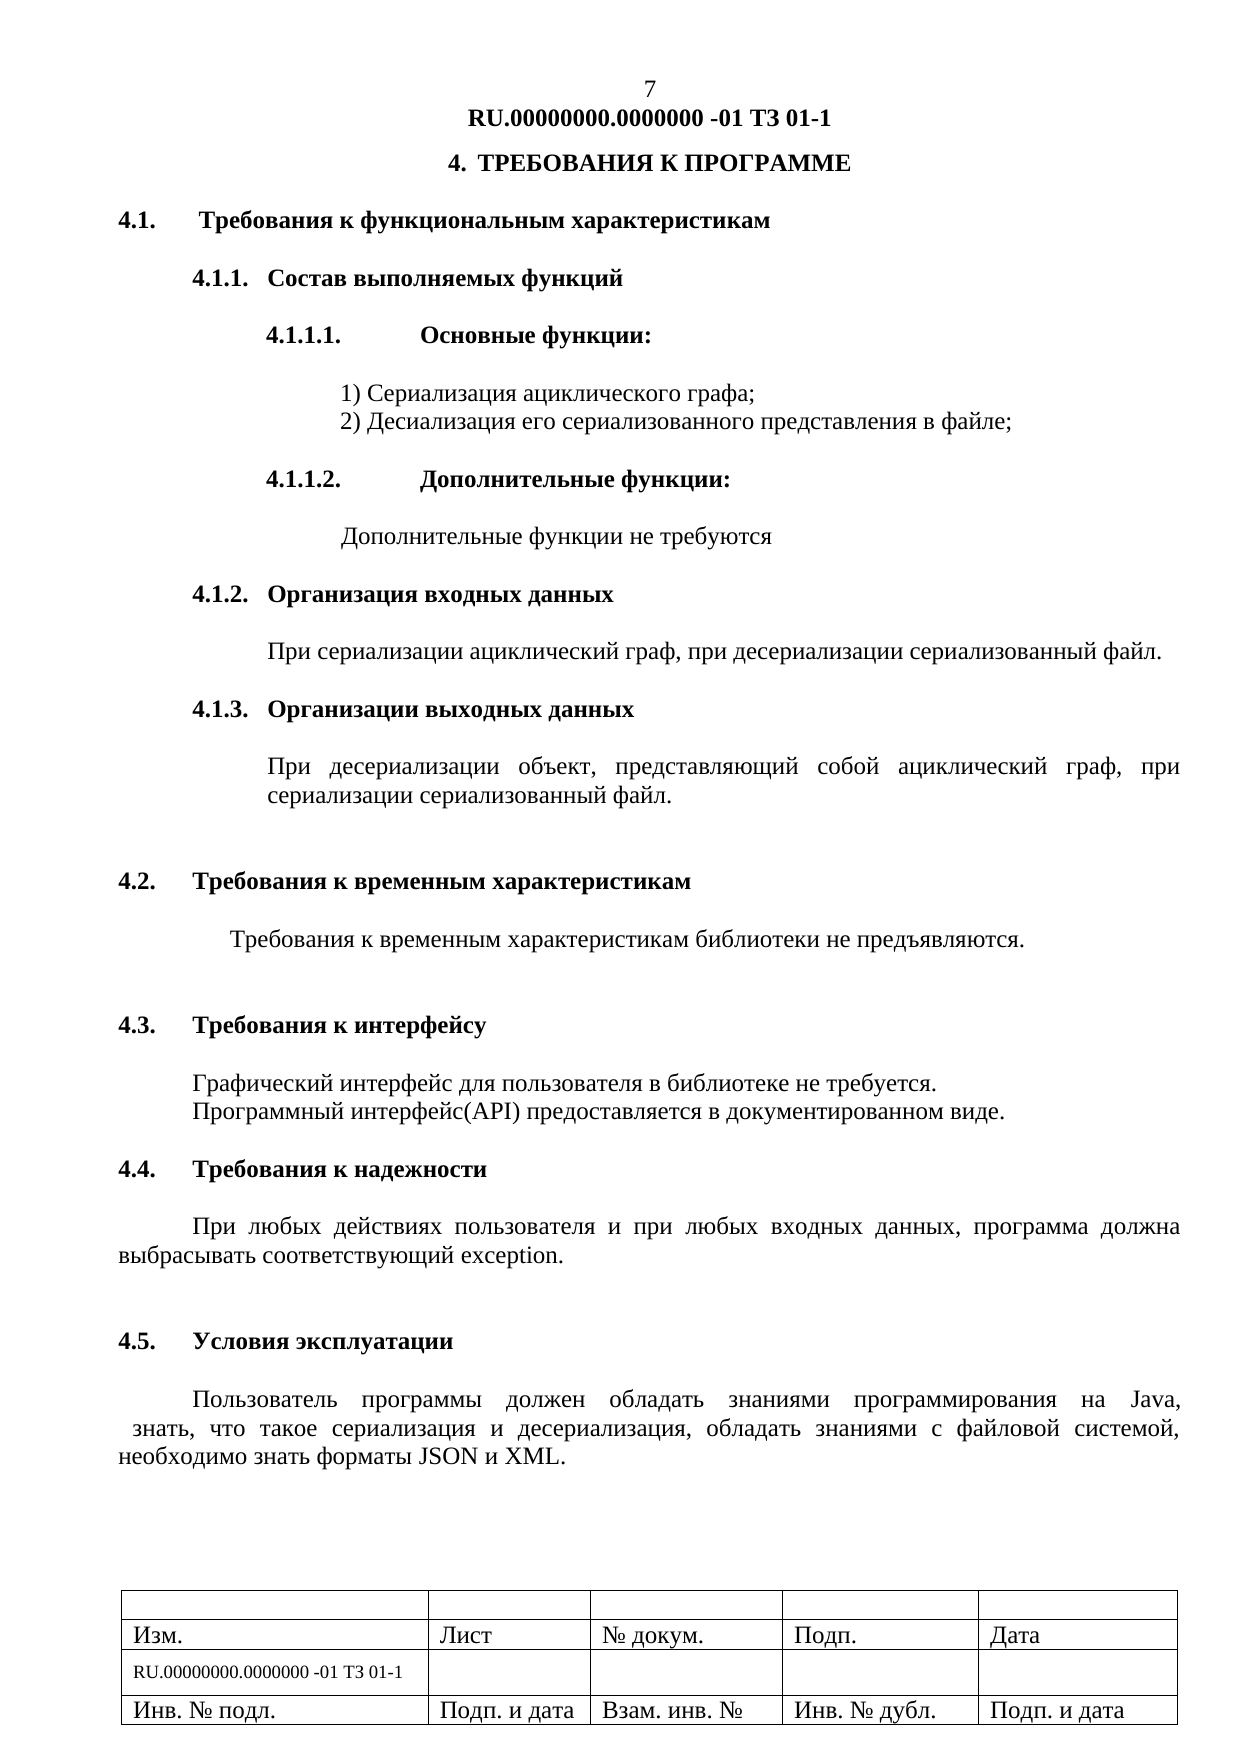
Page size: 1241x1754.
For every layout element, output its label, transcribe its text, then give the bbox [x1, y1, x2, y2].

list Требования к интерфейсу [118, 1010, 1181, 1039]
list Организация входных данных [192, 579, 1181, 608]
list Дополнительные функции: [266, 464, 1181, 493]
list Основные функции: [266, 320, 1181, 349]
text При сериализации ациклический граф, при десериализации сериализованный файл. [267, 636, 1181, 665]
list Требования к временным характеристикам [118, 866, 1181, 895]
text Графический интерфейс для пользователя в библиотеке не требуется. [118, 1068, 1181, 1096]
text При десериализации объект, представляющий собой ациклический граф, при сериализации сериализованный файл. [267, 751, 1181, 809]
list Состав выполняемых функций [192, 263, 1181, 291]
list Требования к надежности [118, 1154, 1181, 1183]
list ТРЕБОВАНИЯ К ПРОГРАММЕ [118, 148, 1181, 176]
text Требования к временным характеристикам библиотеки не предъявляются. [118, 924, 1181, 953]
text Пользователь программы должен обладать знаниями программирования на Java, знать, что такое сериализация и десериализация, обладать знаниями с файловой системой, необходимо знать форматы JSON и XML. [118, 1384, 1181, 1470]
list Требования к функциональным характеристикам [118, 205, 1181, 234]
text Программный интерфейс(API) предоставляется в документированном виде. [118, 1096, 1181, 1125]
text Дополнительные функции не требуются [341, 521, 1181, 550]
list Условия эксплуатации [118, 1326, 1181, 1355]
list 1) Сериализация ациклического графа; [229, 378, 1181, 406]
list Организации выходных данных [192, 694, 1181, 723]
text При любых действиях пользователя и при любых входных данных, программа должна выбрасывать соответствующий exception. [118, 1211, 1181, 1269]
list 2) Десиализация его сериализованного представления в файле; [229, 406, 1181, 435]
